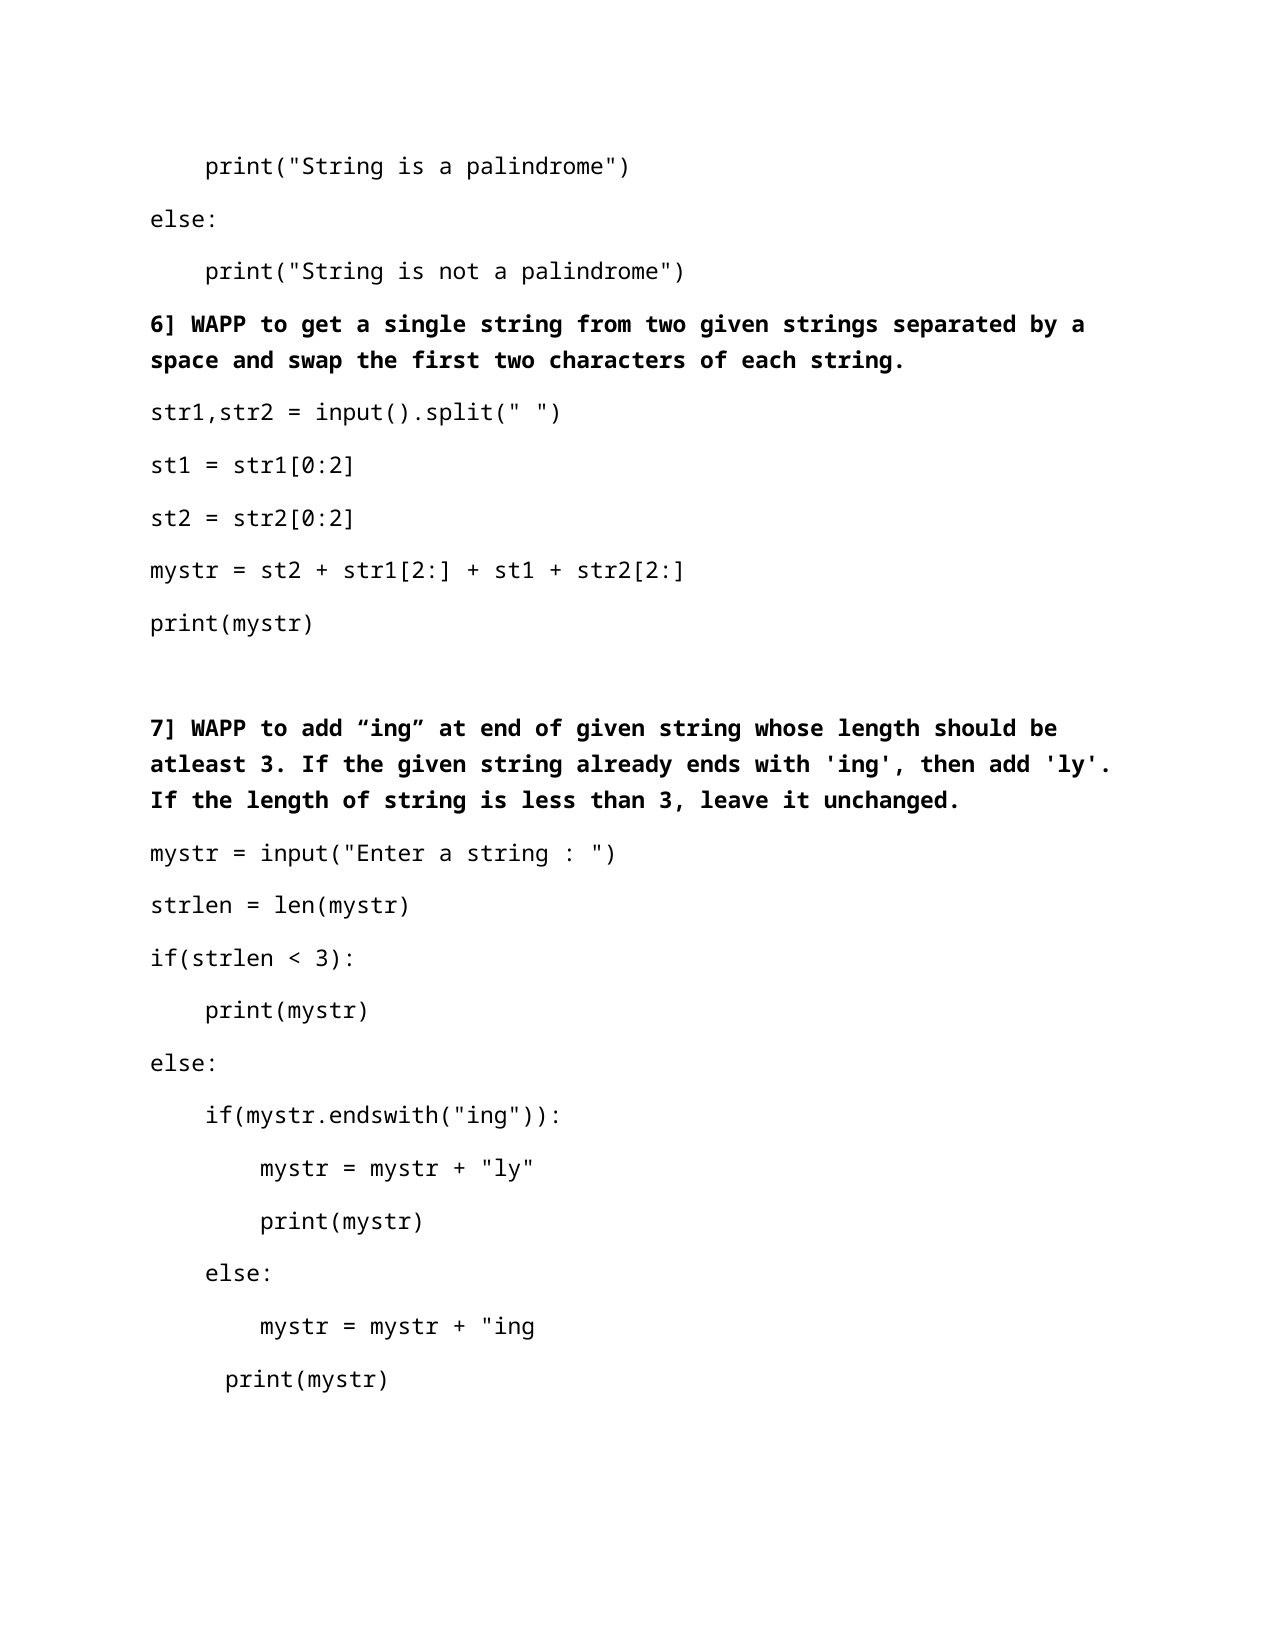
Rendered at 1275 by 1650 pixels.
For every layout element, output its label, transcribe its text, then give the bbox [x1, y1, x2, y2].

text if(strlen < 3): [150, 942, 1125, 973]
text st2 = str2[0:2] [150, 502, 1125, 533]
text print(mystr) [150, 1362, 1125, 1394]
text mystr = mystr + "ly" [150, 1152, 1125, 1183]
text else: [150, 203, 1125, 234]
text print("String is not a palindrome") [150, 255, 1125, 286]
text print(mystr) [150, 1205, 1125, 1236]
text print("String is a palindrome") [150, 150, 1125, 181]
text else: [150, 1257, 1125, 1288]
text if(mystr.endswith("ing")): [150, 1099, 1125, 1131]
text print(mystr) [150, 607, 1125, 638]
text 6] WAPP to get a single string from two given strings separated by a space and swap the first two characters of each string. [150, 308, 1125, 375]
text mystr = input("Enter a string : ") [150, 836, 1125, 868]
text mystr = st2 + str1[2:] + st1 + str2[2:] [150, 554, 1125, 585]
text print(mystr) [150, 994, 1125, 1026]
text strlen = len(mystr) [150, 889, 1125, 920]
text mystr = mystr + "ing [150, 1310, 1125, 1341]
text else: [150, 1047, 1125, 1078]
text st1 = str1[0:2] [150, 449, 1125, 480]
text 7] WAPP to add “ing” at end of given string whose length should be atleast 3. If the given string already ends with 'ing', then add 'ly'. If the length of string is less than 3, leave it unchanged. [150, 712, 1125, 815]
text str1,str2 = input().split(" ") [150, 396, 1125, 428]
